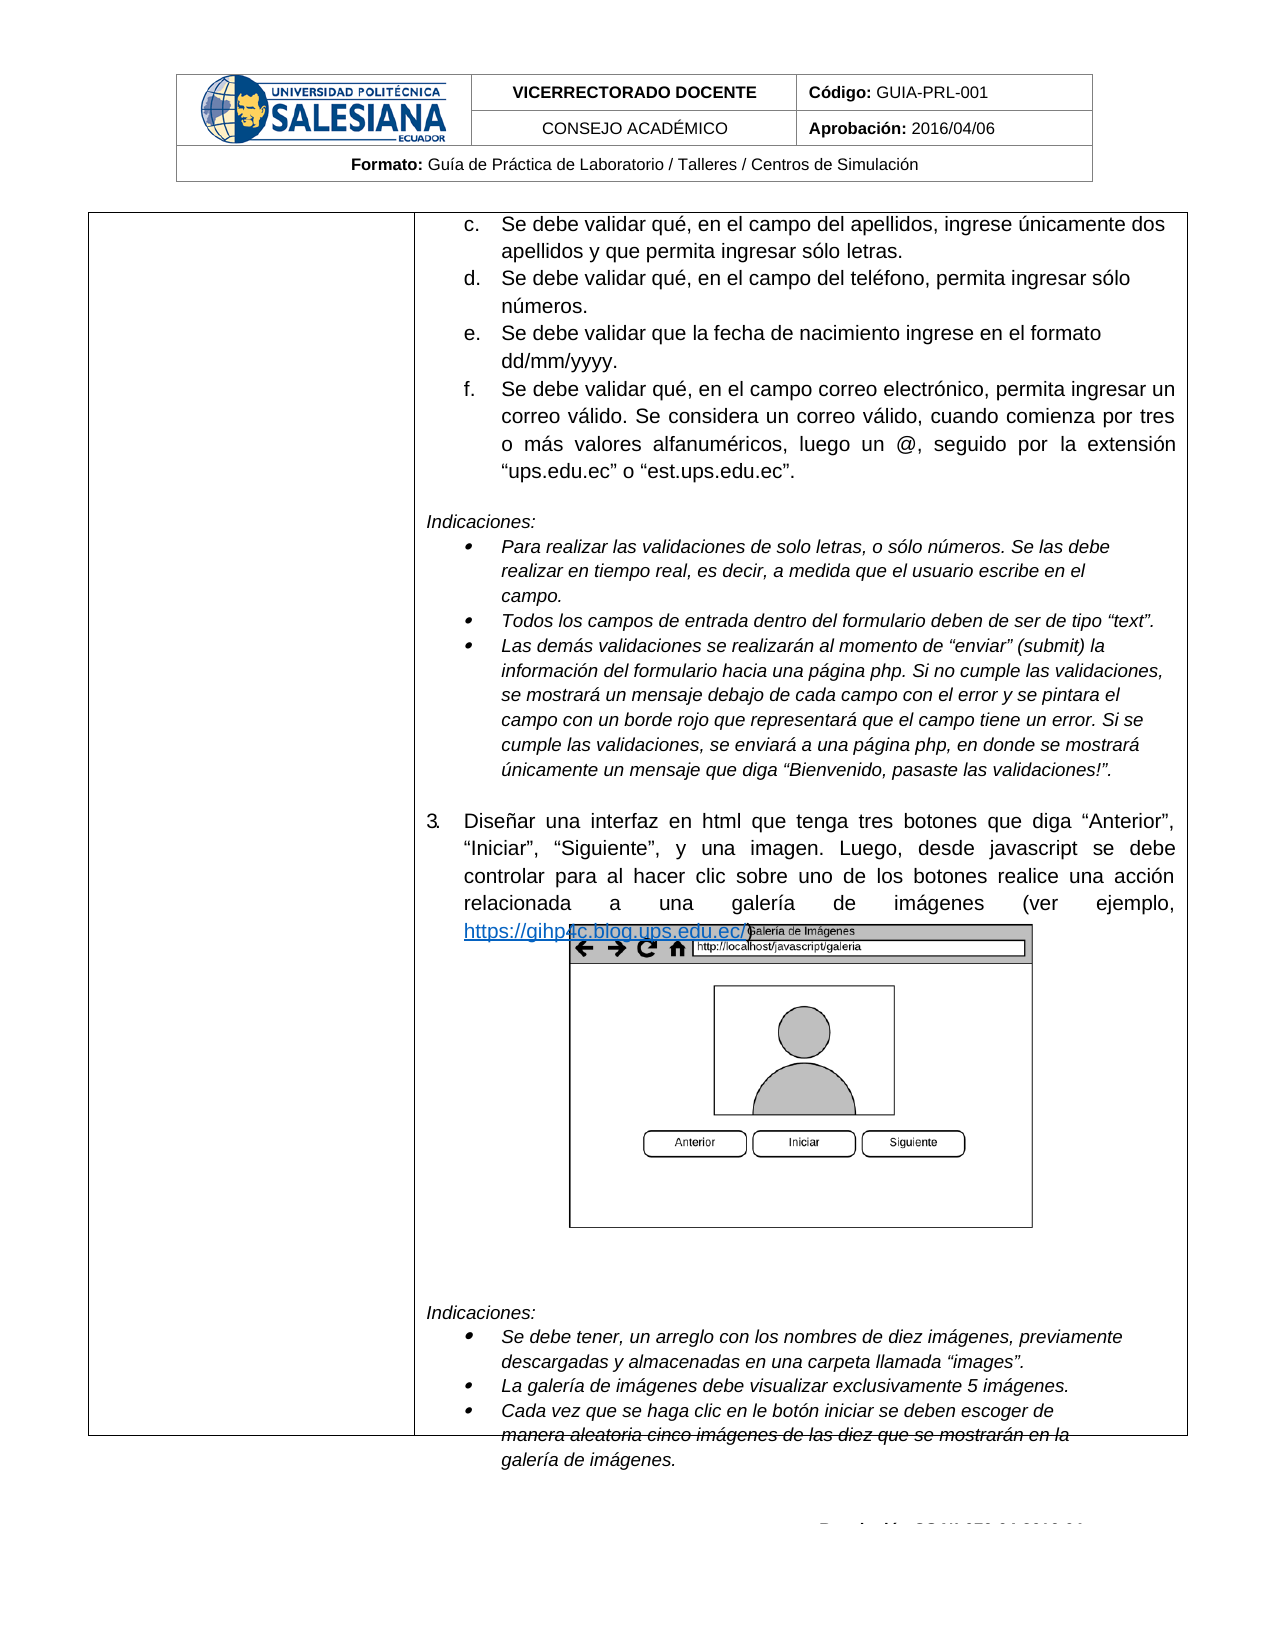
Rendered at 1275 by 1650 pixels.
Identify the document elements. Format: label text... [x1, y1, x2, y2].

list Todos los campos de entrada dentro del formulario deben de ser de tipo “text”. [464, 609, 1200, 632]
picture [200, 75, 447, 144]
text Indicaciones: [426, 1301, 1200, 1323]
subtitle Se debe validar qué, en el campo del apellidos, ingrese únicamente dos apellidos y que permita ingresar sólo letras. [464, 212, 1176, 263]
list Para realizar las validaciones de solo letras, o sólo números. Se las debe realizar en tiempo real, es decir, a medida que el usuario escribe en el campo. [464, 536, 1152, 606]
list Las demás validaciones se realizarán al momento de “enviar” (submit) la información del formulario hacia una página php. Si no cumple las validaciones, se mostrará un mensaje debajo de cada campo con el error y se pintara el campo con un borde rojo que representará que el campo tiene un error. Si se cumple las validaciones, se enviará a una página php, en donde se mostrará únicamente un mensaje que diga “Bienvenido, pasaste las validaciones!”. [464, 634, 1164, 780]
list Se debe validar qué, en el campo del teléfono, permita ingresar sólo números. [464, 266, 1175, 318]
list Se debe tener, un arreglo con los nombres de diez imágenes, previamente descargadas y almacenadas en una carpeta llamada “images”. [464, 1326, 1176, 1372]
text Indicaciones: [426, 511, 1200, 533]
list Se debe validar que la fecha de nacimiento ingrese en el formato dd/mm/yyyy. [464, 321, 1176, 373]
picture [568, 942, 1033, 1228]
subtitle Diseñar una interfaz en html que tenga tres botones que diga “Anterior”, “Iniciar”, “Siguiente”, y una imagen. Luego, desde javascript se debe controlar para al hacer clic sobre uno de los botones realice una acción relacionada a una galería de imágenes (ver ejemplo, https://gihp4c.blog.ups.edu.ec/) [426, 808, 1176, 942]
list La galería de imágenes debe visualizar exclusivamente 5 imágenes. [464, 1375, 1200, 1397]
list Cada vez que se haga clic en le botón iniciar se deben escoger de manera aleatoria cinco imágenes de las diez que se mostrarán en la galería de imágenes. [464, 1400, 1122, 1470]
list Se debe validar qué, en el campo correo electrónico, permita ingresar un correo válido. Se considera un correo válido, cuando comienza por tres o más valores alfanuméricos, luego un @, seguido por la extensión “ups.edu.ec” o “est.ups.edu.ec”. [464, 376, 1176, 483]
